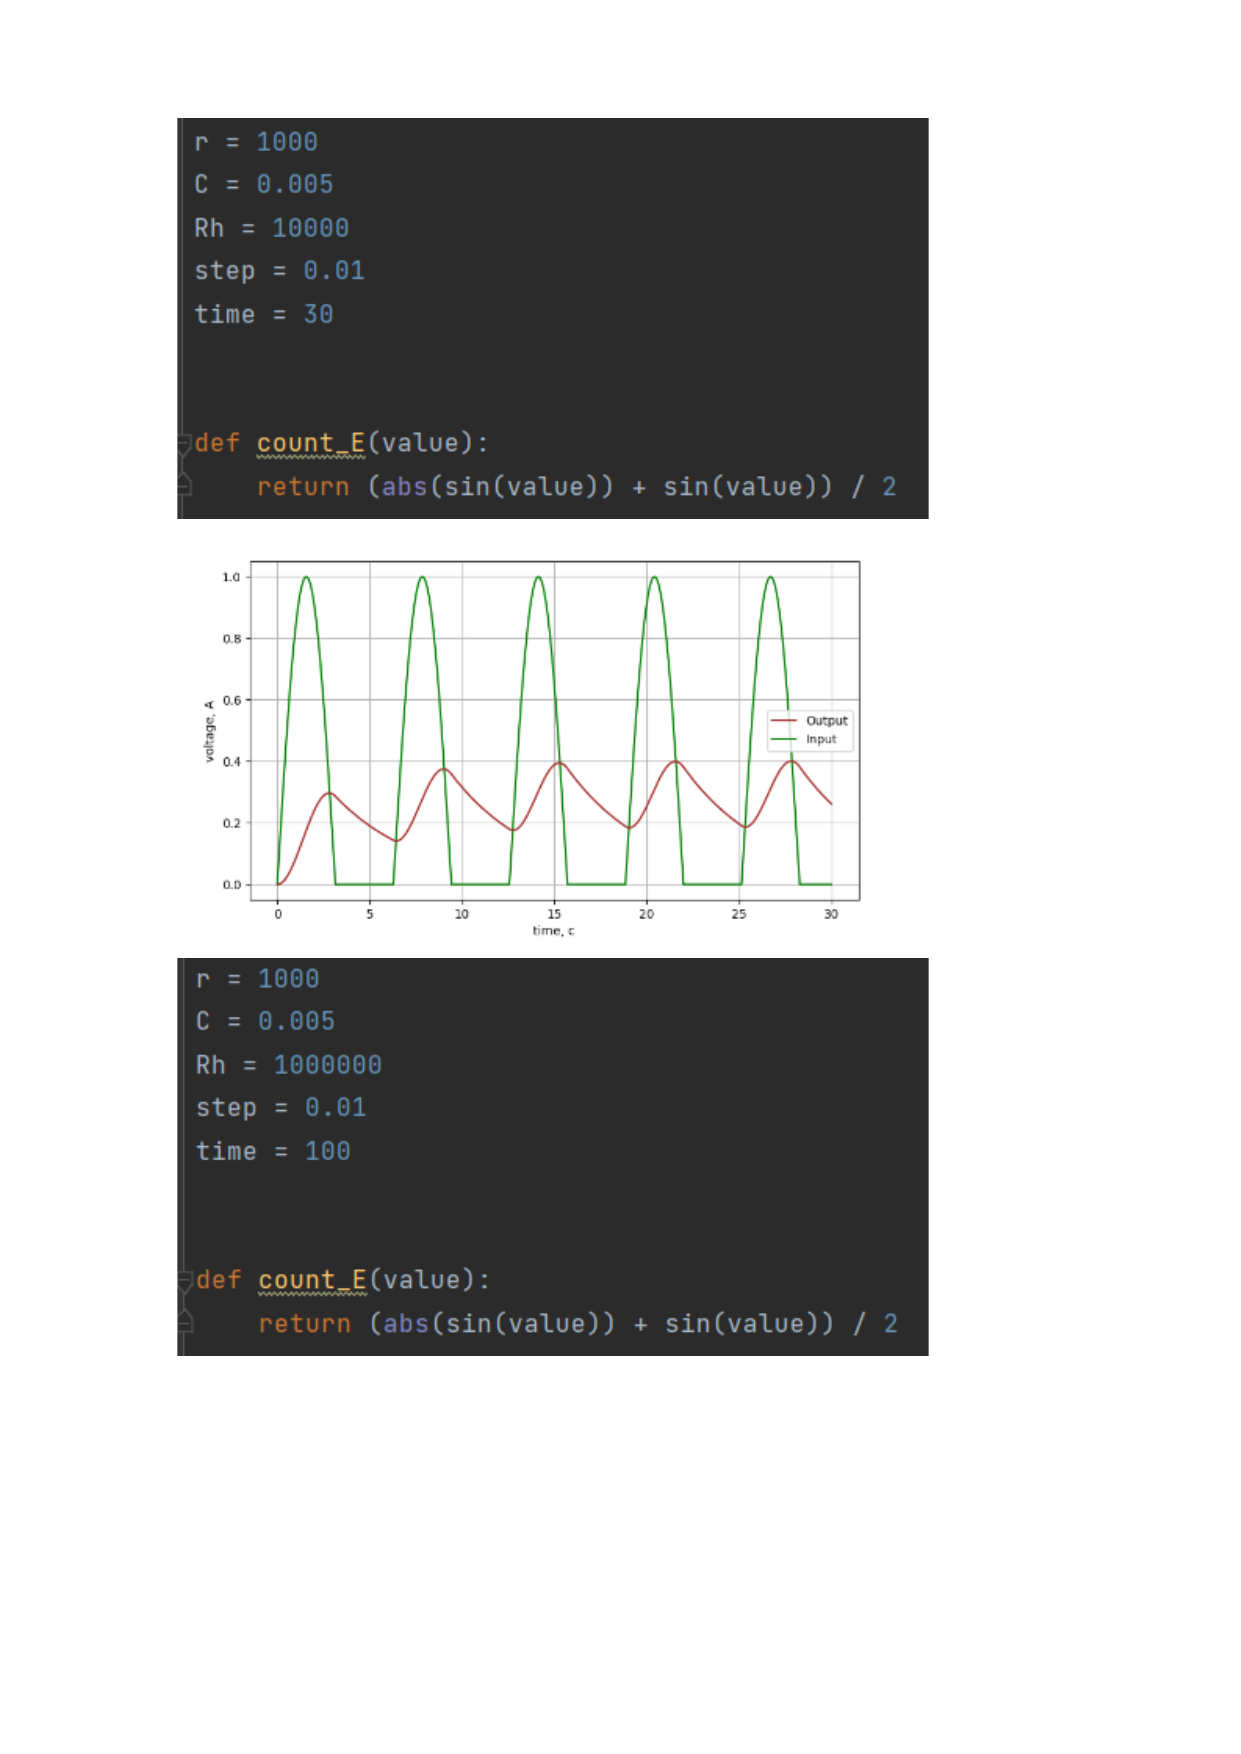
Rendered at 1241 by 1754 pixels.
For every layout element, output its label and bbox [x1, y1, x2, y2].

picture [177, 118, 929, 519]
picture [177, 958, 929, 1356]
picture [177, 537, 889, 941]
